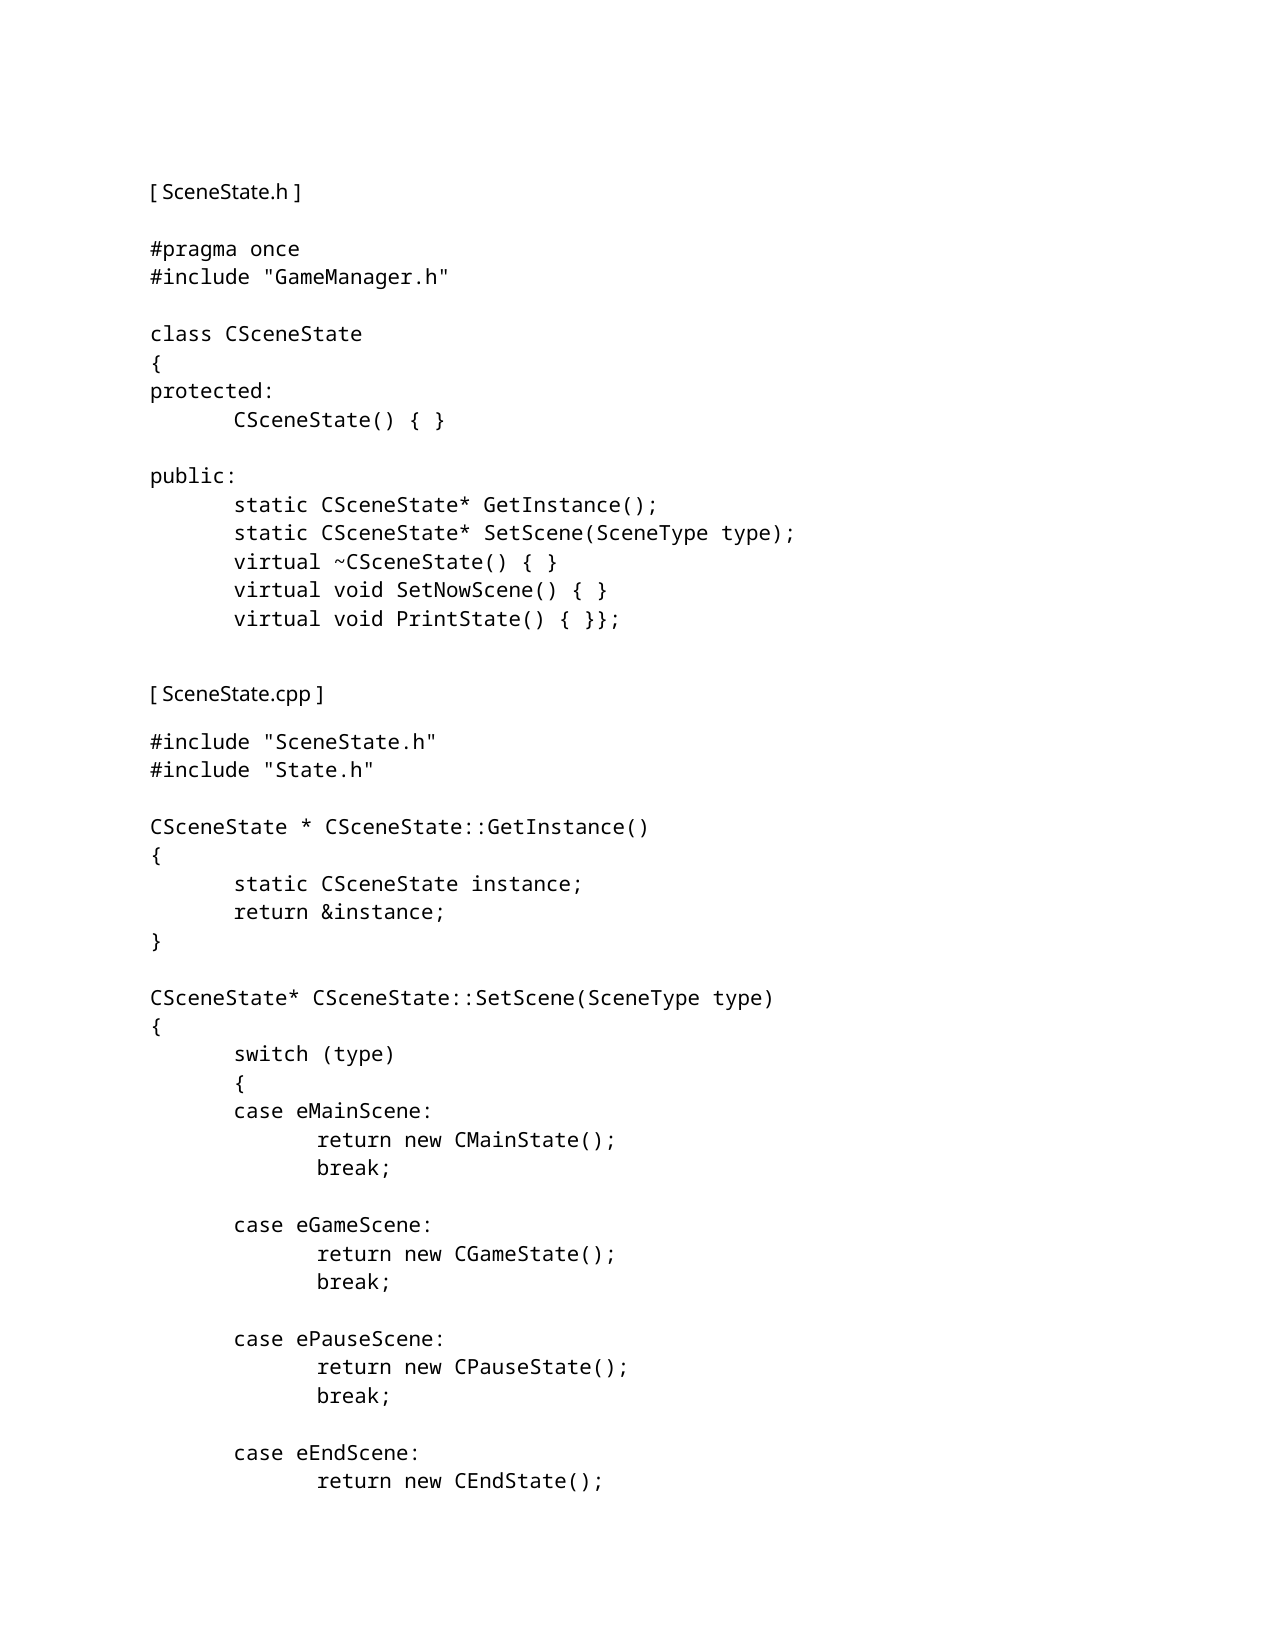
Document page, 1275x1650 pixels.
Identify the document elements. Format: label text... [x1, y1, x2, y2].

text { [150, 1011, 1125, 1039]
text return new CGameState(); [150, 1239, 1125, 1267]
text CSceneState() { } [150, 405, 1125, 433]
text } [150, 926, 1125, 954]
text #pragma once [150, 234, 1125, 262]
text { [150, 348, 1125, 376]
text return &instance; [150, 897, 1125, 926]
text public: [150, 462, 1125, 490]
text #include "State.h" [150, 755, 1125, 784]
text case ePauseScene: [150, 1324, 1125, 1352]
text #include "GameManager.h" [150, 262, 1125, 291]
text return new CMainState(); [150, 1125, 1125, 1153]
text CSceneState * CSceneState::GetInstance() [150, 812, 1125, 841]
text { [150, 841, 1125, 869]
text case eGameScene: [150, 1210, 1125, 1239]
text case eMainScene: [150, 1096, 1125, 1125]
text [ SceneState.h ] [150, 177, 1125, 206]
text break; [150, 1153, 1125, 1182]
text virtual void SetNowScene() { } [150, 575, 1125, 604]
text break; [150, 1381, 1125, 1409]
text switch (type) [150, 1039, 1125, 1068]
text virtual void PrintState() { }}; [150, 604, 1125, 632]
text static CSceneState instance; [150, 869, 1125, 897]
text class CSceneState [150, 319, 1125, 348]
text static CSceneState* GetInstance(); [150, 490, 1125, 518]
text static CSceneState* SetScene(SceneType type); [150, 518, 1125, 547]
text CSceneState* CSceneState::SetScene(SceneType type) [150, 983, 1125, 1011]
text virtual ~CSceneState() { } [150, 547, 1125, 575]
text case eEndScene: [150, 1438, 1125, 1466]
text protected: [150, 376, 1125, 405]
text #include "SceneState.h" [150, 727, 1125, 755]
text [ SceneState.cpp ] [150, 679, 1125, 708]
text { [150, 1068, 1125, 1096]
text break; [150, 1267, 1125, 1296]
text return new CEndState(); [150, 1466, 1125, 1494]
text return new CPauseState(); [150, 1352, 1125, 1381]
